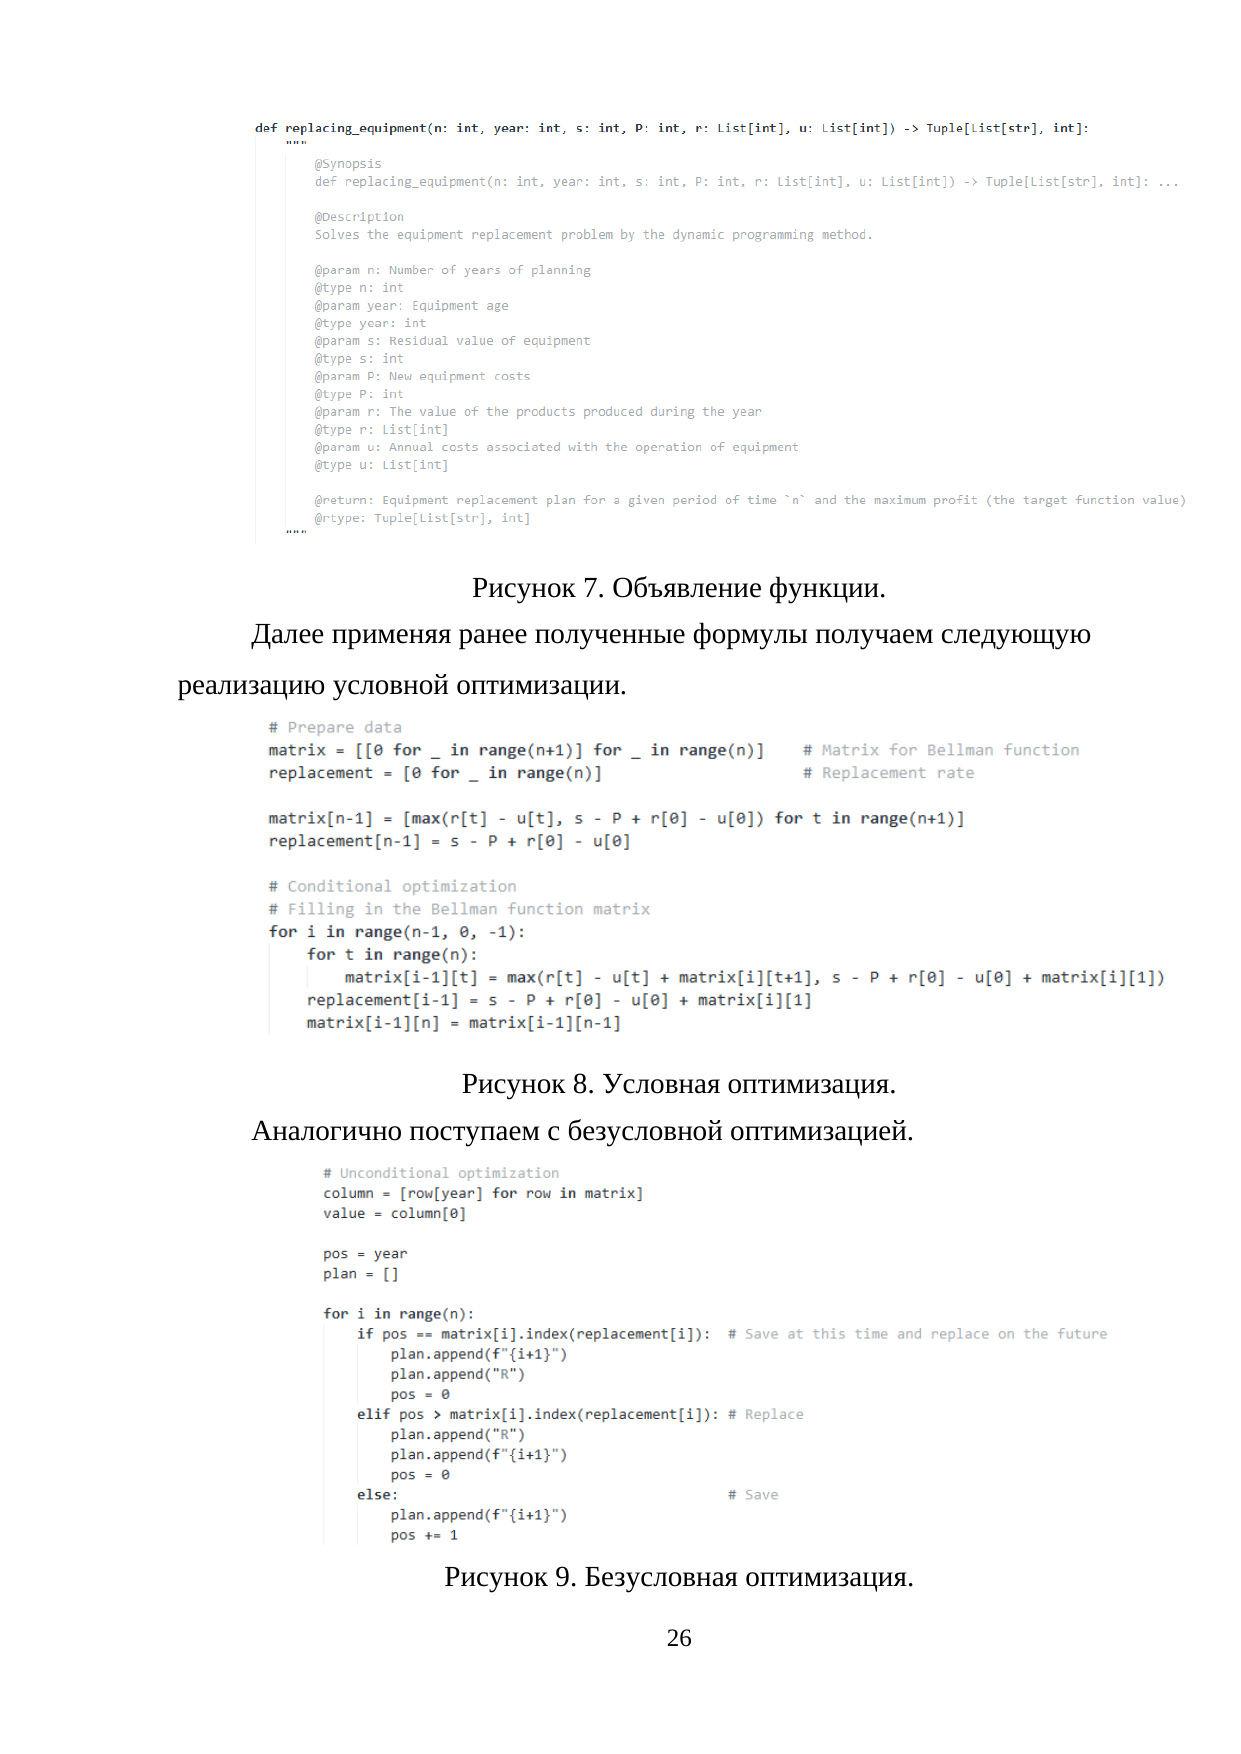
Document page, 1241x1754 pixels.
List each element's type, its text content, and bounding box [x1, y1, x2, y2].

picture [318, 1162, 1114, 1547]
picture [251, 118, 1191, 544]
text Аналогично поступаем с безусловной оптимизацией. [177, 1113, 1181, 1146]
text Далее применяя ранее полученные формулы получаем следующую реализацию условной оптимизации. [177, 616, 1181, 700]
picture [258, 717, 1174, 1040]
